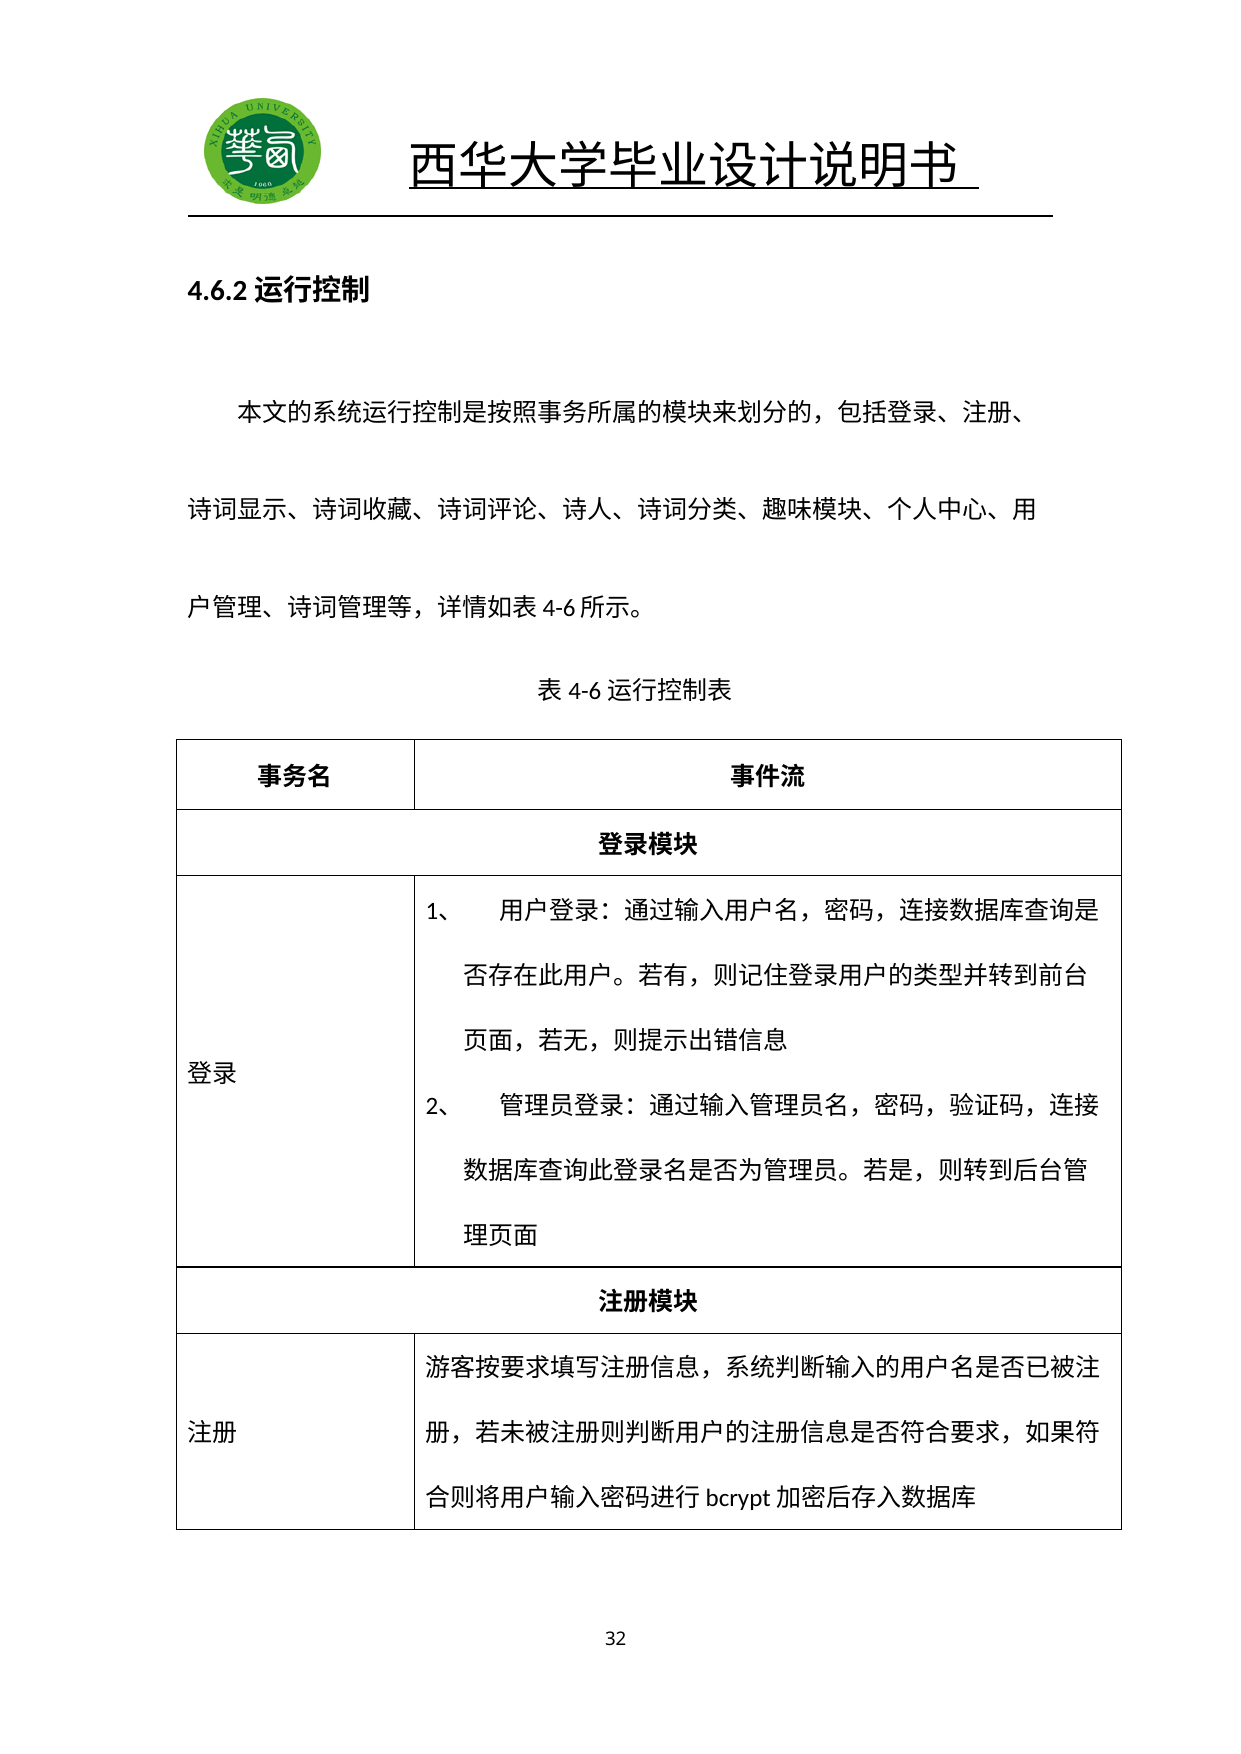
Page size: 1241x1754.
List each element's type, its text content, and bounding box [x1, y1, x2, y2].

subtitle 4.6.2 运行控制 [187, 255, 1053, 320]
table_cell 登录 [177, 876, 414, 1266]
table_cell 注册模块 [177, 1268, 1121, 1332]
table_cell 登录模块 [177, 810, 1121, 875]
table_header 事件流 [415, 740, 1121, 809]
table_cell 游客按要求填写注册信息，系统判断输入的用户名是否已被注册，若未被注册则判断用户的注册信息是否符合要求，如果符合则将用户输入密码进行bcrypt加密后存入数据库 [415, 1334, 1121, 1528]
picture [187, 88, 338, 216]
text 表 4-6 运行控制表 [537, 656, 1053, 721]
table_header 事务名 [177, 740, 414, 809]
table_cell 注册 [177, 1334, 414, 1528]
text 本文的系统运行控制是按照事务所属的模块来划分的，包括登录、注册、诗词显示、诗词收藏、诗词评论、诗人、诗词分类、趣味模块、个人中心、用户管理、诗词管理等，详情如表4-6所示。 [187, 378, 1053, 638]
table_cell 用户登录：通过输入用户名，密码，连接数据库查询是否存在此用户。若有，则记住登录用户的类型并转到前台页面，若无，则提示出错信息 管理员登录：通过输入管理员名，密码，验证码，连接数据库查询此登录名是否为管理员。若是，则转到后台管理页面 [415, 876, 1121, 1266]
